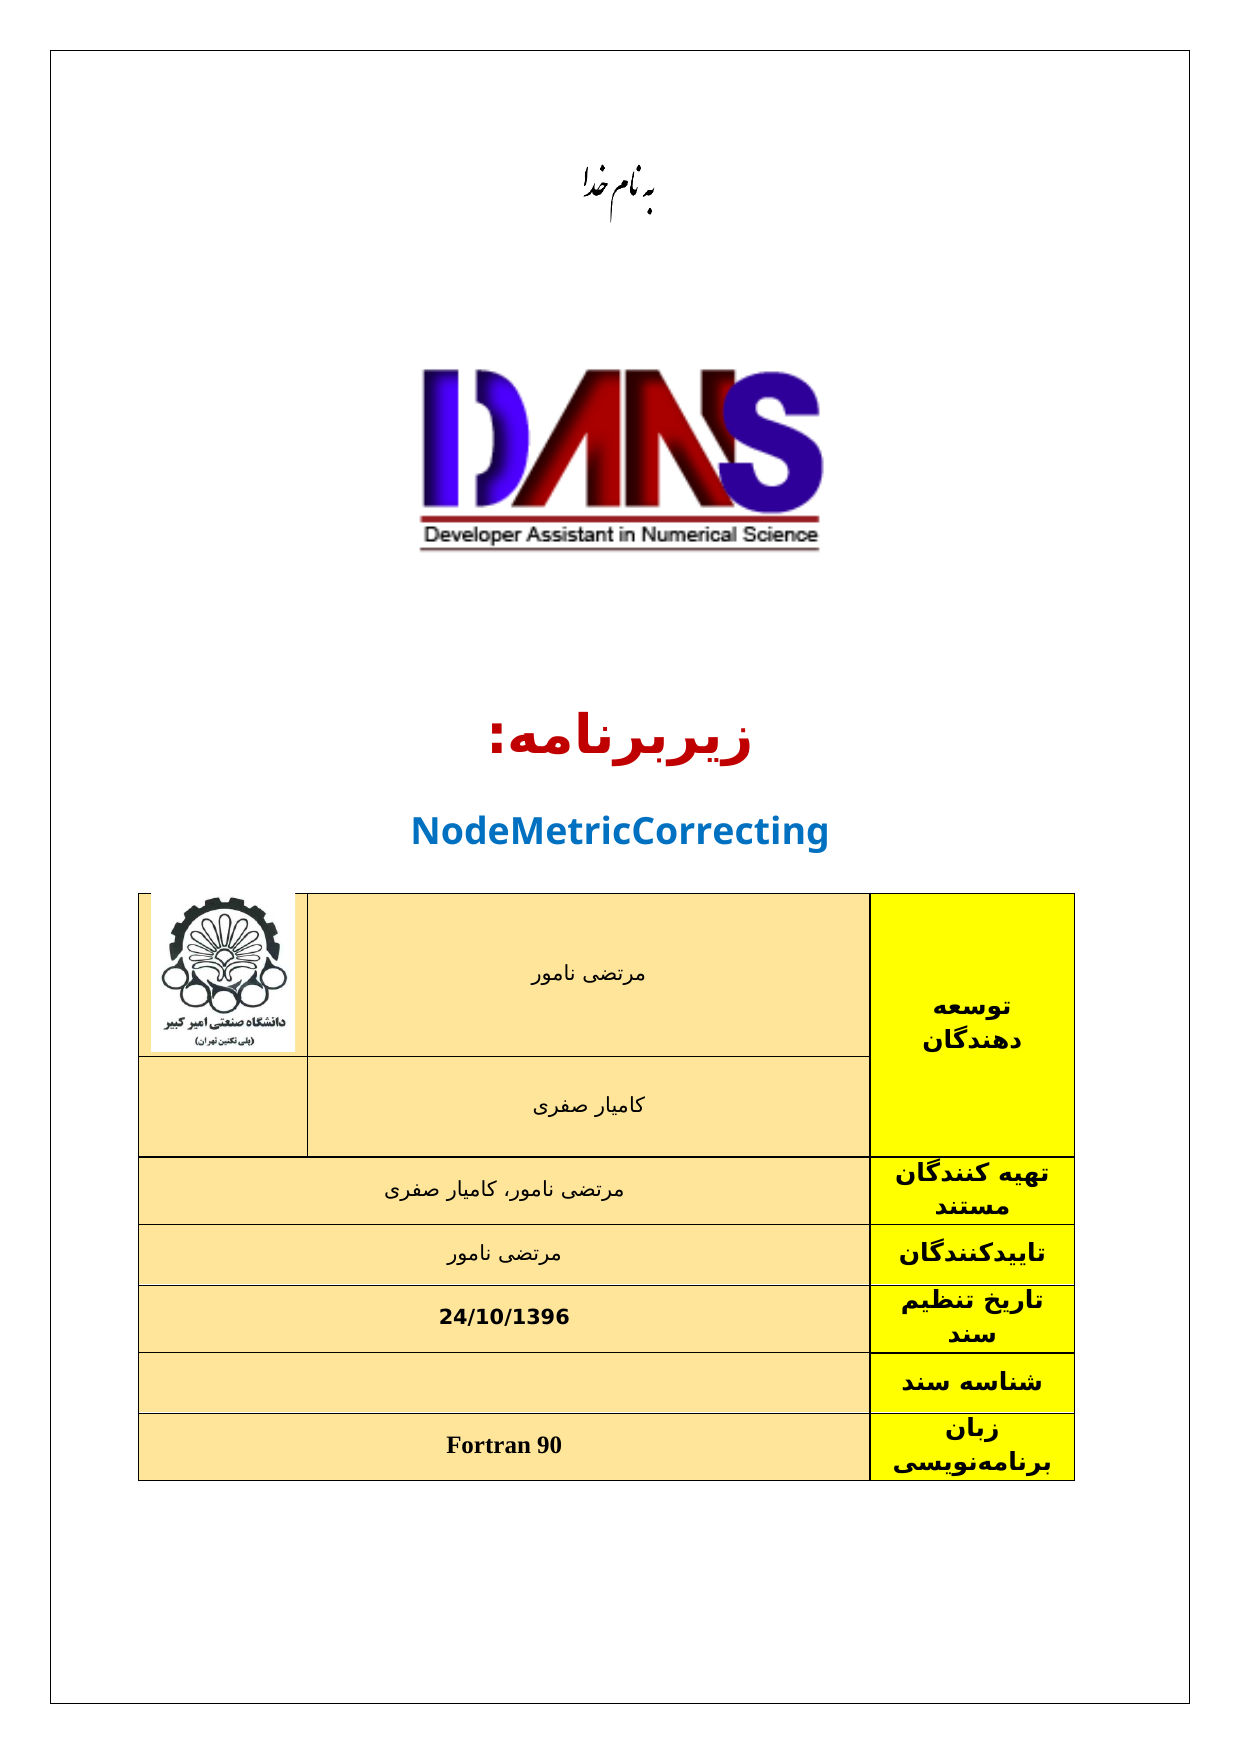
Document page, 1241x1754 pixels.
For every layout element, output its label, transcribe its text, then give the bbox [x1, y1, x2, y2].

table_cell 24/10/1396 [139, 1286, 869, 1352]
picture [151, 893, 295, 1052]
table_header مرتضی نامور [308, 894, 869, 1056]
table_cell [139, 1353, 869, 1412]
table_header [139, 894, 307, 1056]
table_cell تاییدکنندگان [871, 1225, 1074, 1284]
text زیربرنامه: [150, 703, 1090, 766]
table_cell مرتضی نامور، کامیار صفری [139, 1158, 869, 1224]
table_cell زبان برنامه‌نویسی [871, 1414, 1074, 1480]
picture [573, 150, 667, 226]
table_cell کامیار صفری [308, 1057, 869, 1156]
picture [399, 356, 841, 572]
table_cell [139, 1057, 307, 1156]
text NodeMetricCorrecting [150, 805, 1090, 856]
table_cell تهیه کنندگان مستند [871, 1158, 1074, 1224]
table_cell شناسه سند [871, 1354, 1074, 1412]
table_cell مرتضی نامور [139, 1225, 869, 1284]
table_cell تاریخ تنظیم سند [871, 1286, 1074, 1352]
table_header توسعه دهندگان [871, 894, 1074, 1156]
table_cell Fortran 90 [139, 1414, 869, 1480]
